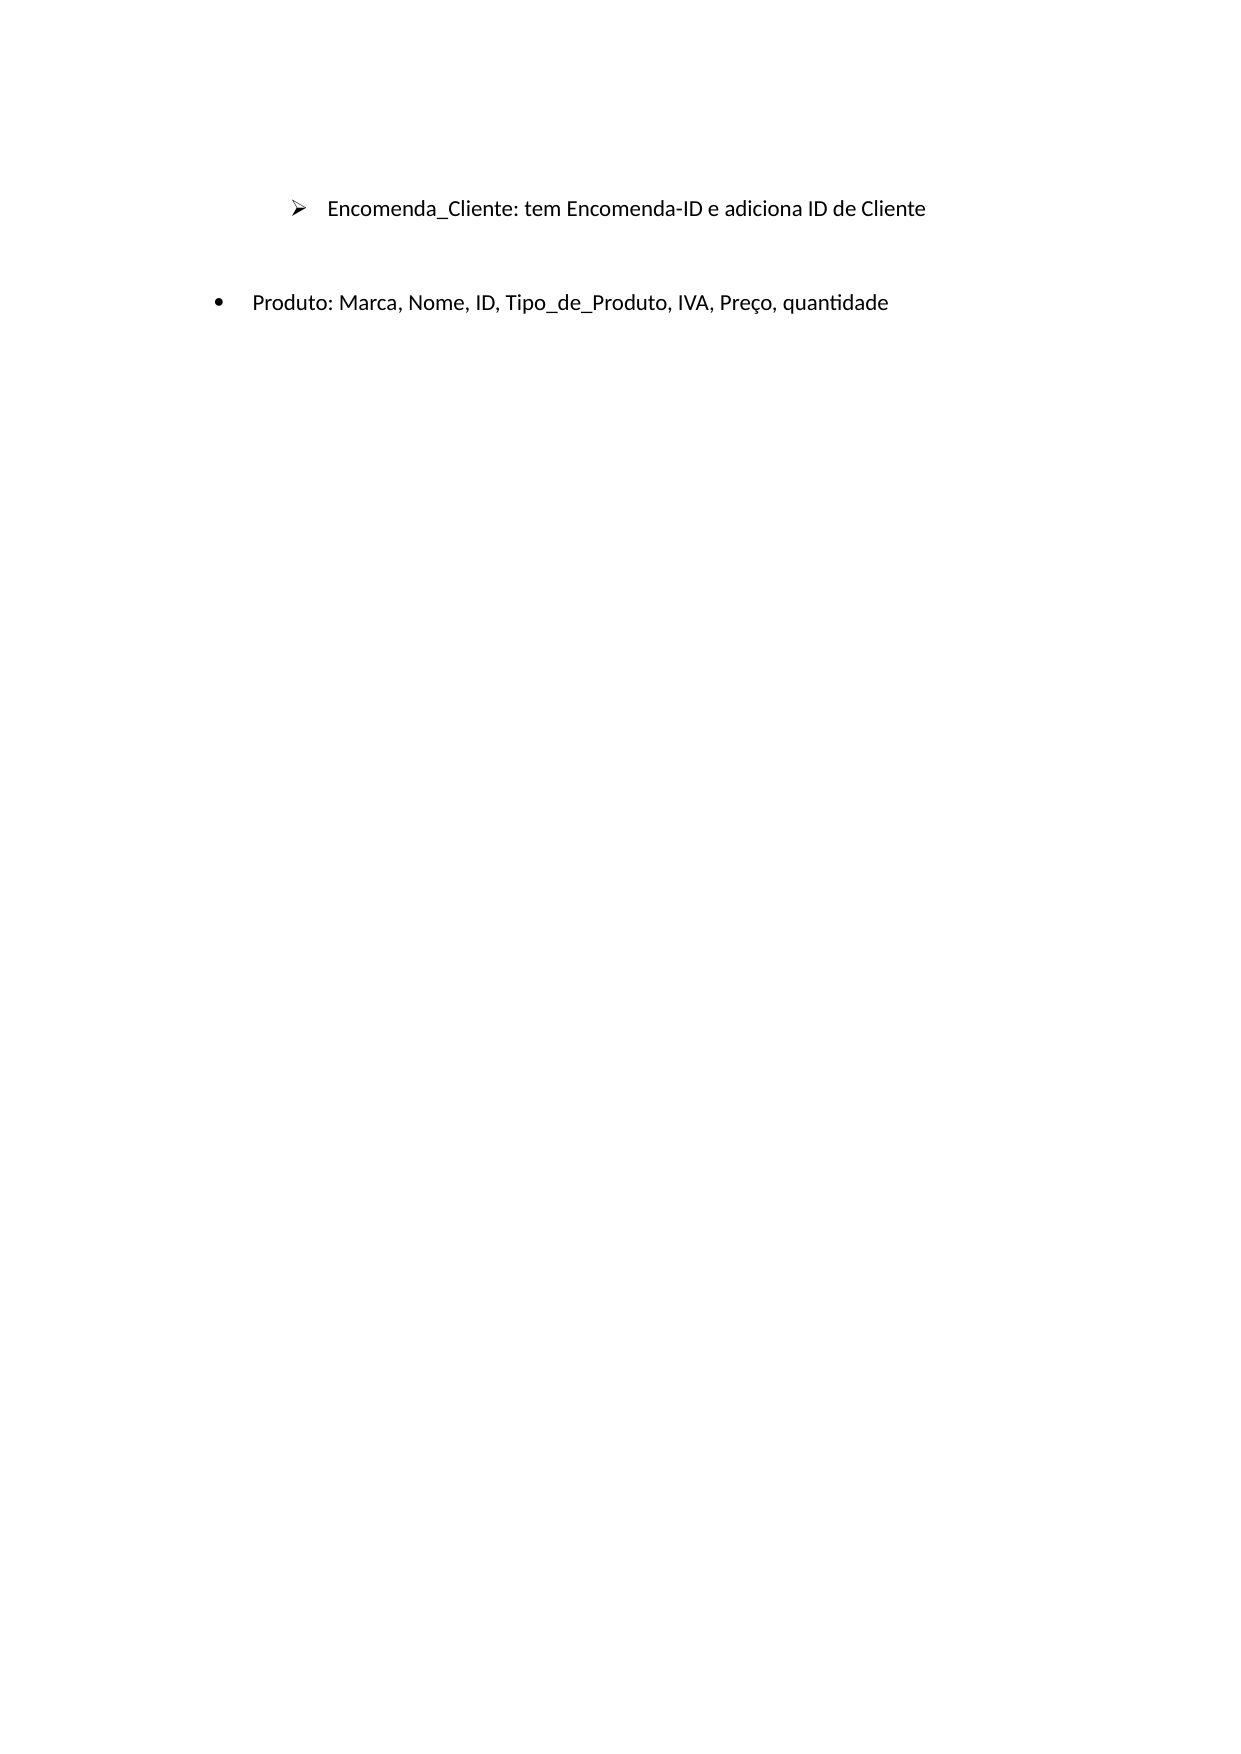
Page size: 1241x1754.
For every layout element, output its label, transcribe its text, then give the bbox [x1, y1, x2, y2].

list Encomenda_Cliente: tem Encomenda-ID e adiciona ID de Cliente [290, 194, 1063, 222]
list Produto: Marca, Nome, ID, Tipo_de_Produto, IVA, Preço, quantidade [215, 288, 1063, 316]
